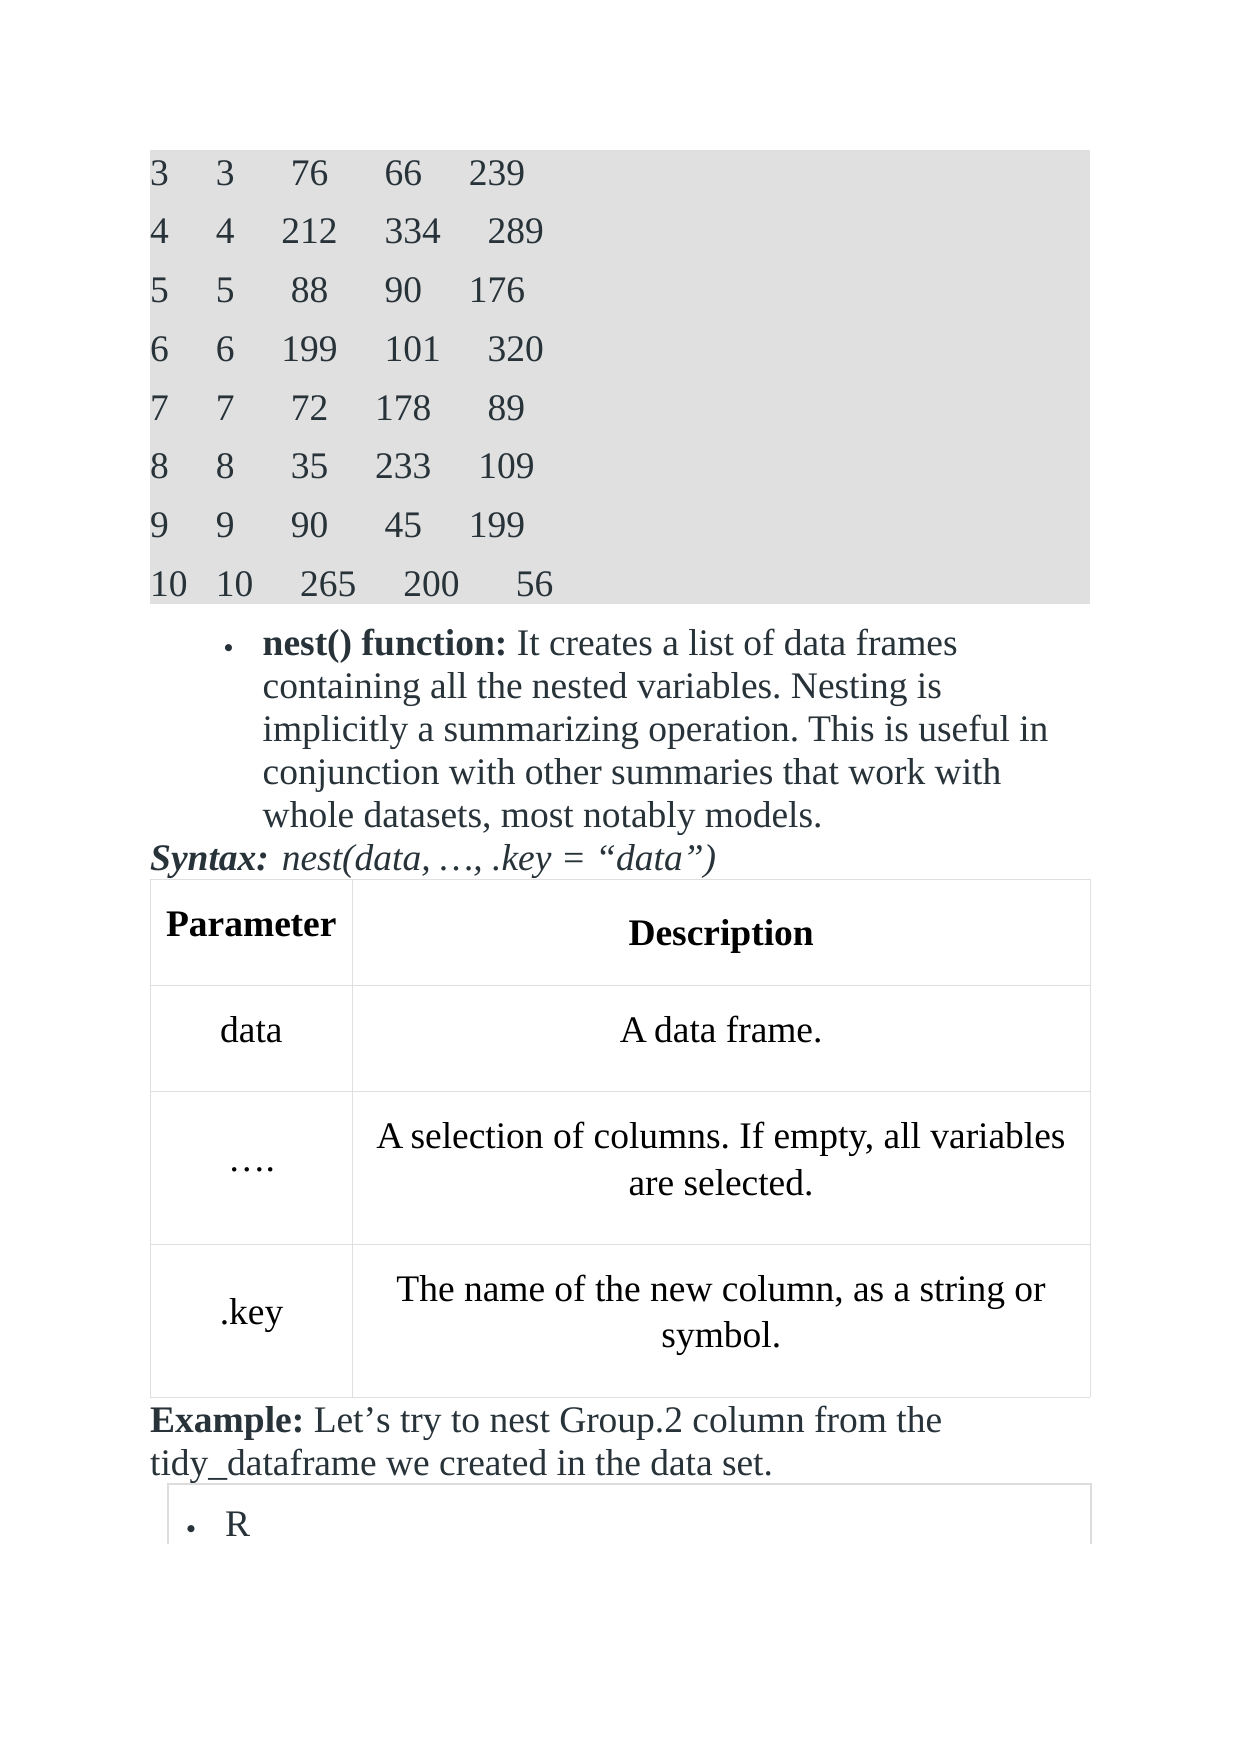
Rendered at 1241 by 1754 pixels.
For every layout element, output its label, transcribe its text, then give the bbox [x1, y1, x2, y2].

table_header Description [353, 880, 1090, 985]
table_cell …. [151, 1092, 352, 1244]
text 10 10 265 200 56 [150, 561, 1090, 604]
text Syntax: nest(data, …, .key = “data”) [150, 836, 1090, 879]
table_cell A selection of columns. If empty, all variables are selected. [353, 1092, 1090, 1244]
text 3 3 76 66 239 [150, 150, 1090, 193]
table_cell A data frame. [353, 986, 1090, 1091]
text 4 4 212 334 289 [150, 209, 1090, 252]
table_cell .key [151, 1245, 352, 1396]
text 5 5 88 90 176 [150, 267, 1090, 311]
text 9 9 90 45 199 [150, 502, 1090, 546]
text 7 7 72 178 89 [150, 385, 1090, 428]
list nest() function: It creates a list of data frames containing all the nested variables. Nesting is implicitly a summarizing operation. This is useful in conjunction with other summaries that work with whole datasets, most notably models. [225, 620, 1090, 836]
text 6 6 199 101 320 [150, 326, 1090, 369]
list R [169, 1485, 1090, 1544]
table_cell The name of the new column, as a string or symbol. [353, 1245, 1090, 1396]
text Example: Let’s try to nest Group.2 column from the tidy_dataframe we created in the data set. [150, 1398, 1090, 1483]
table_header Parameter [151, 880, 352, 985]
table_cell data [151, 986, 352, 1091]
text 8 8 35 233 109 [150, 444, 1090, 487]
